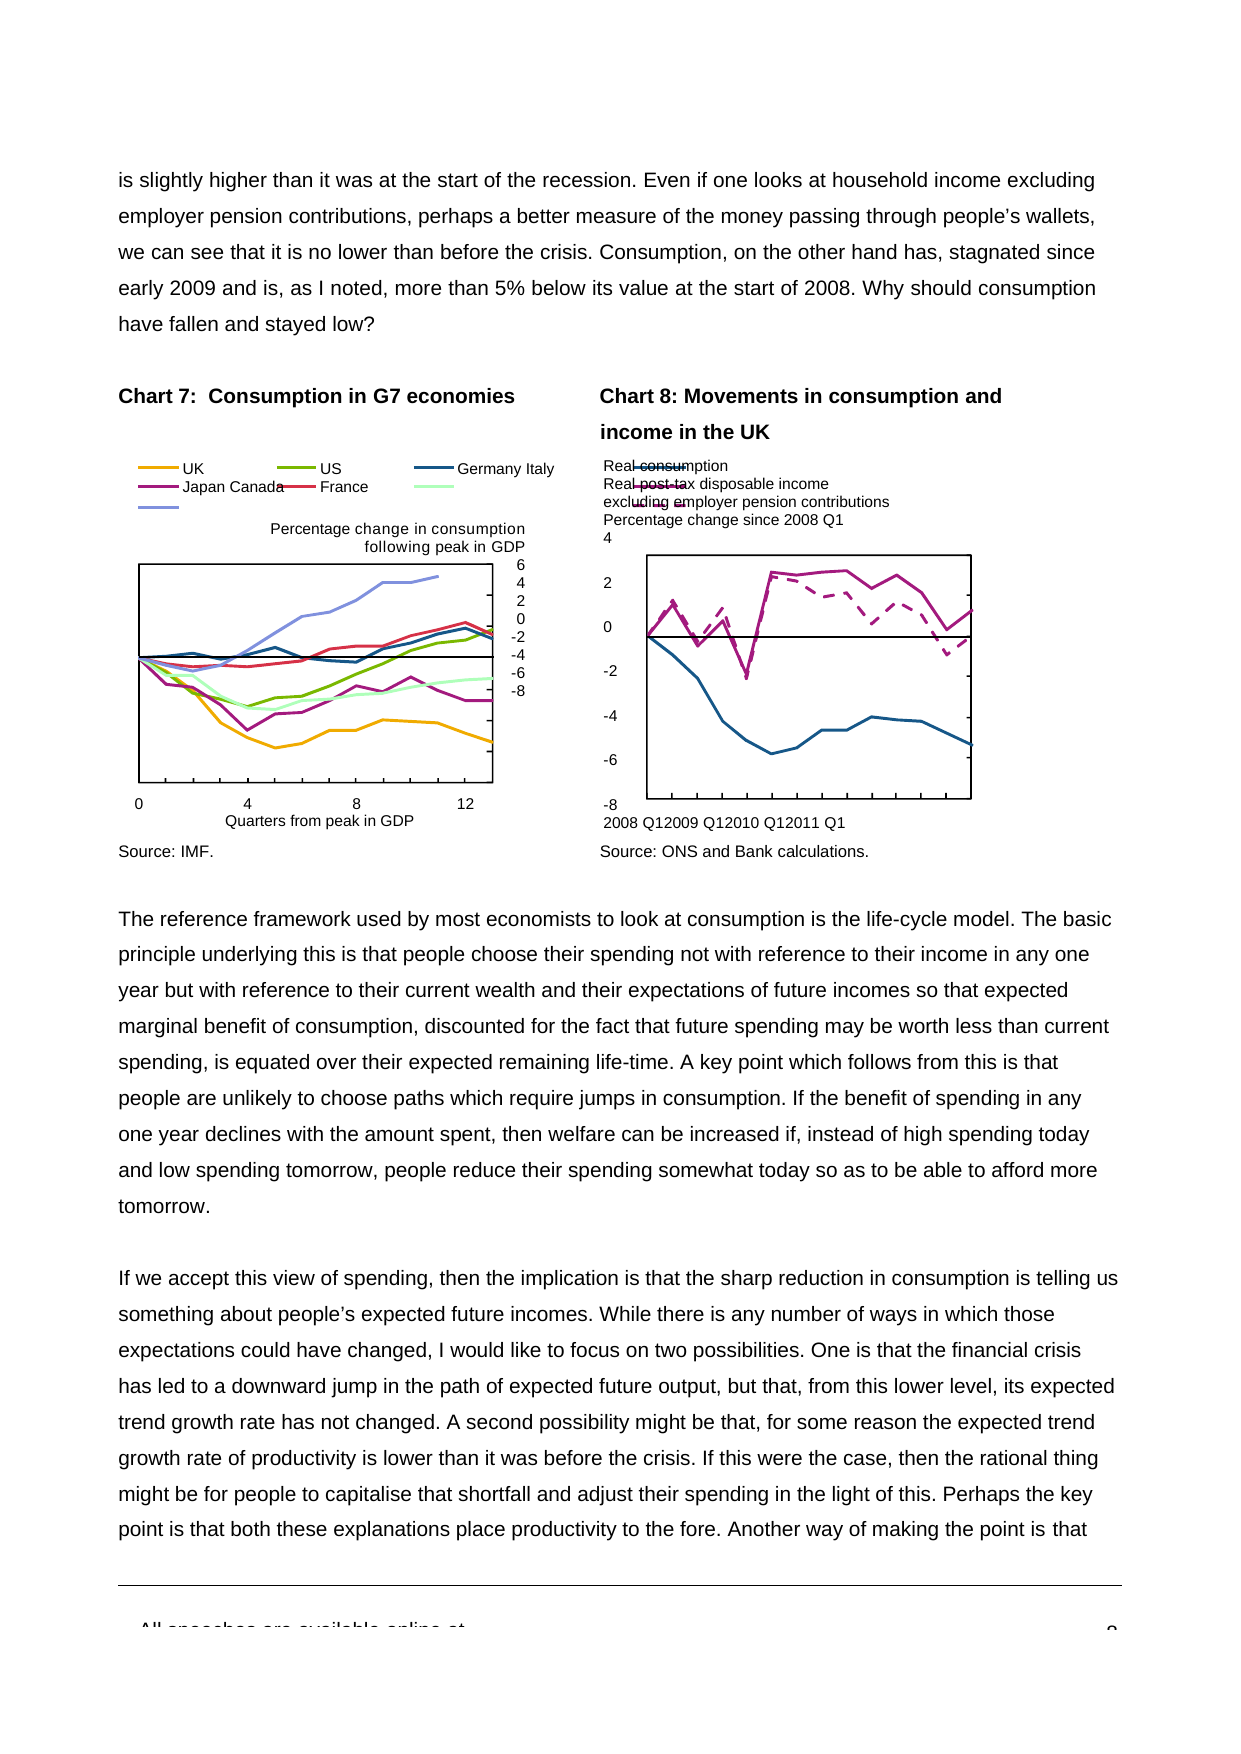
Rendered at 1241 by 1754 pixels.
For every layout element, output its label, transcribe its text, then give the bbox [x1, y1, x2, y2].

text If we accept this view of spending, then the implication is that the sharp reduction in consumption is telling us something about people’s expected future incomes. While there is any number of ways in which those expectations could have changed, I would like to focus on two possibilities. One is that the financial crisis has led to a downward jump in the path of expected future output, but that, from this lower level, its expected trend growth rate has not changed. A second possibility might be that, for some reason the expected trend growth rate of productivity is lower than it was before the crisis. If this were the case, then the rational thing might be for people to capitalise that shortfall and adjust their spending in the light of this. Perhaps the key point is that both these explanations place productivity to the fore. Another way of making the point is that [118, 1266, 1121, 1541]
text income in the UK [236, 420, 1134, 444]
text is slightly higher than it was at the start of the recession. Even if one looks at household income excluding employer pension contributions, perhaps a better measure of the money passing through people’s wallets, we can see that it is no lower than before the crisis. Consumption, on the other hand has, stagnated since early 2009 and is, as I noted, more than 5% below its value at the start of 2008. Why should consumption have fallen and stayed low? [118, 168, 1098, 336]
text The reference framework used by most economists to look at consumption is the life-cycle model. The basic principle underlying this is that people choose their spending not with reference to their income in any one year but with reference to their current wealth and their expectations of future incomes so that expected marginal benefit of consumption, discounted for the fact that future spending may be worth less than current spending, is equated over their expected remaining life-time. A key point which follows from this is that people are unlikely to choose paths which require jumps in consumption. If the benefit of spending in any one year declines with the amount spent, then welfare can be increased if, instead of high spending today and low spending tomorrow, people reduce their spending somewhat today so as to be able to afford more tomorrow. [118, 906, 1118, 1218]
text Source: IMF. Source: ONS and Bank calculations. [118, 453, 1134, 861]
subtitle Chart 7: Consumption in G7 economies Chart 8: Movements in consumption and [118, 384, 1134, 408]
